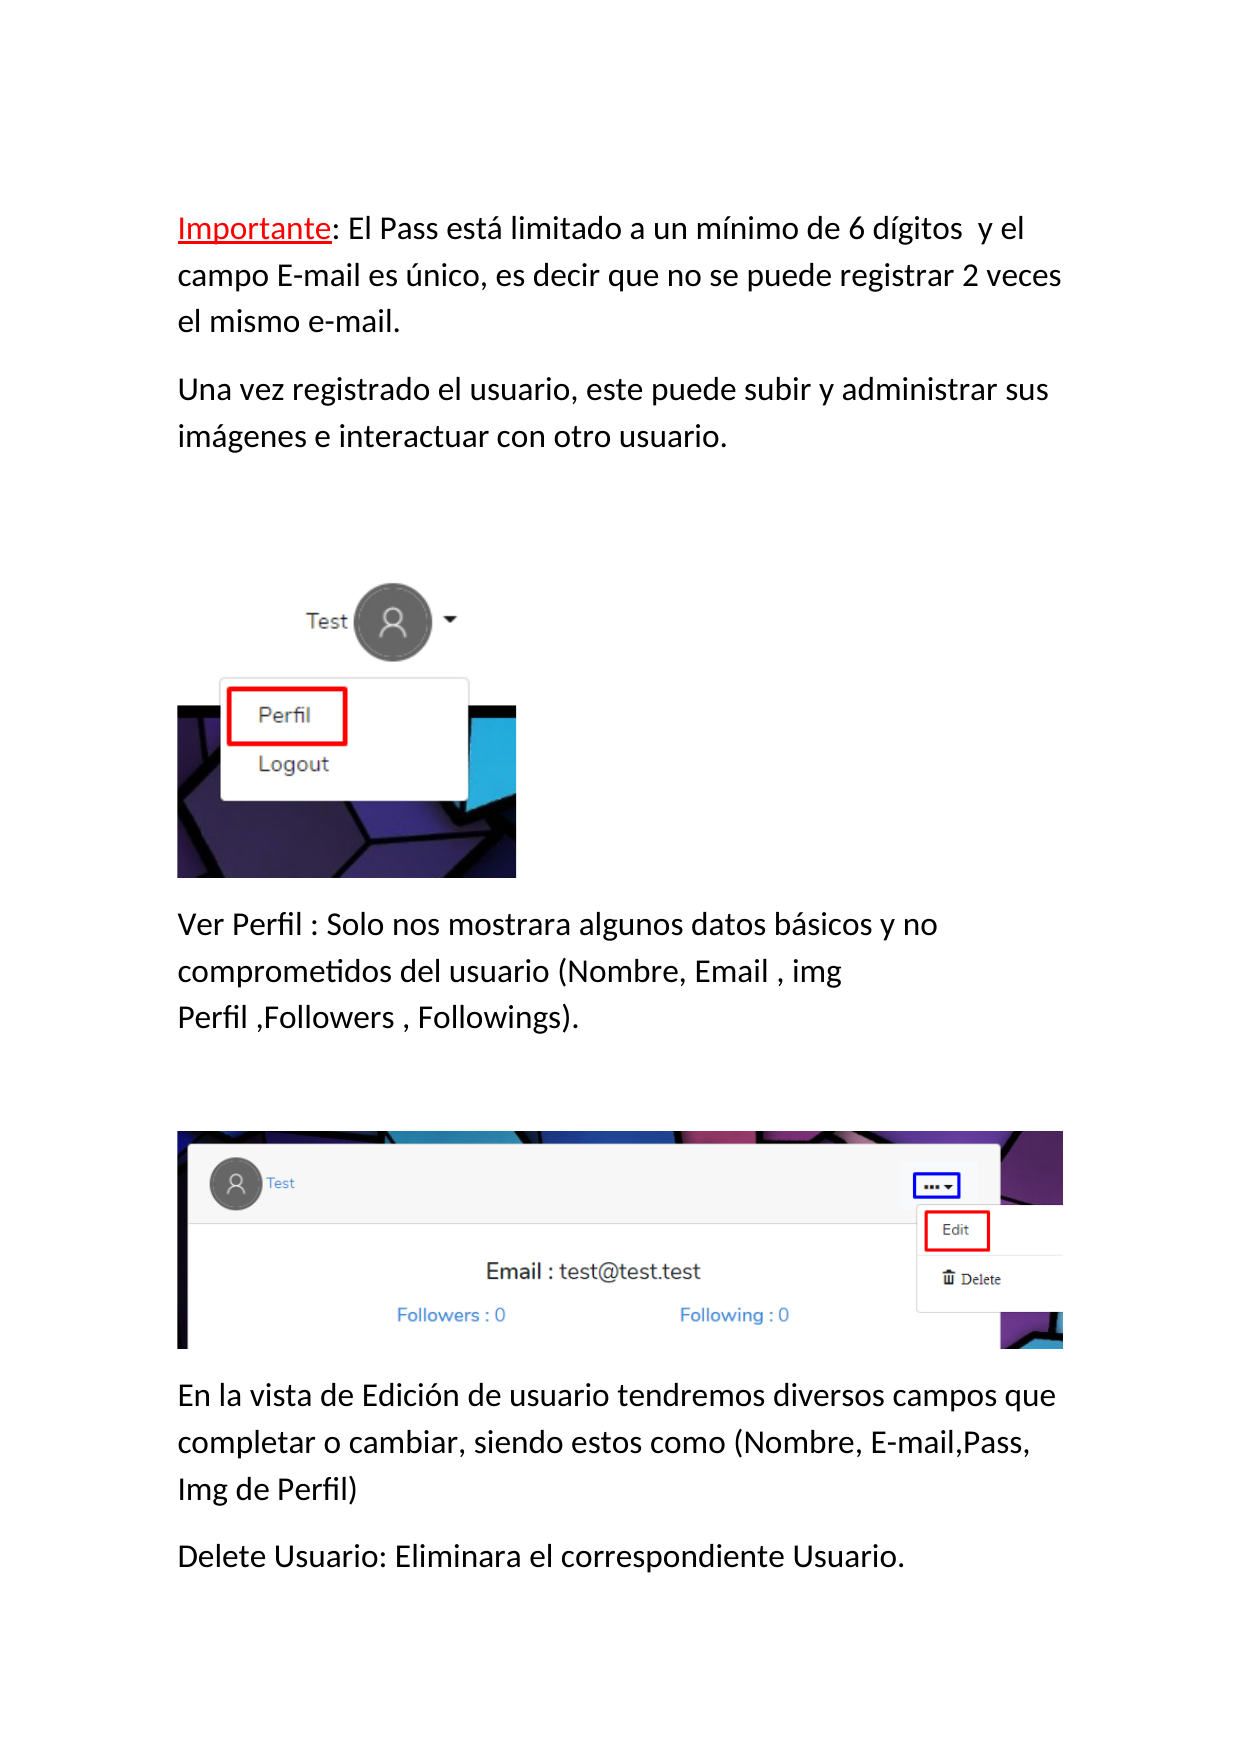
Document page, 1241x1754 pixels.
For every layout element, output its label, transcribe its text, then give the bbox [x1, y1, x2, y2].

text Delete Usuario: Eliminara el correspondiente Usuario. [177, 1535, 1063, 1576]
text Una vez registrado el usuario, este puede subir y administrar sus imágenes e interactuar con otro usuario. [177, 368, 1063, 455]
text Importante: El Pass está limitado a un mínimo de 6 dígitos y el campo E-mail es único, es decir que no se puede registrar 2 veces el mismo e-mail. [177, 207, 1063, 341]
picture [177, 550, 517, 878]
picture [177, 1131, 1063, 1349]
text En la vista de Edición de usuario tendremos diversos campos que completar o cambiar, siendo estos como (Nombre, E-mail,Pass, Img de Perfil) [177, 1374, 1063, 1508]
text Ver Perfil : Solo nos mostrara algunos datos básicos y no comprometidos del usuario (Nombre, Email , img Perfil ,Followers , Followings). [177, 903, 1063, 1037]
